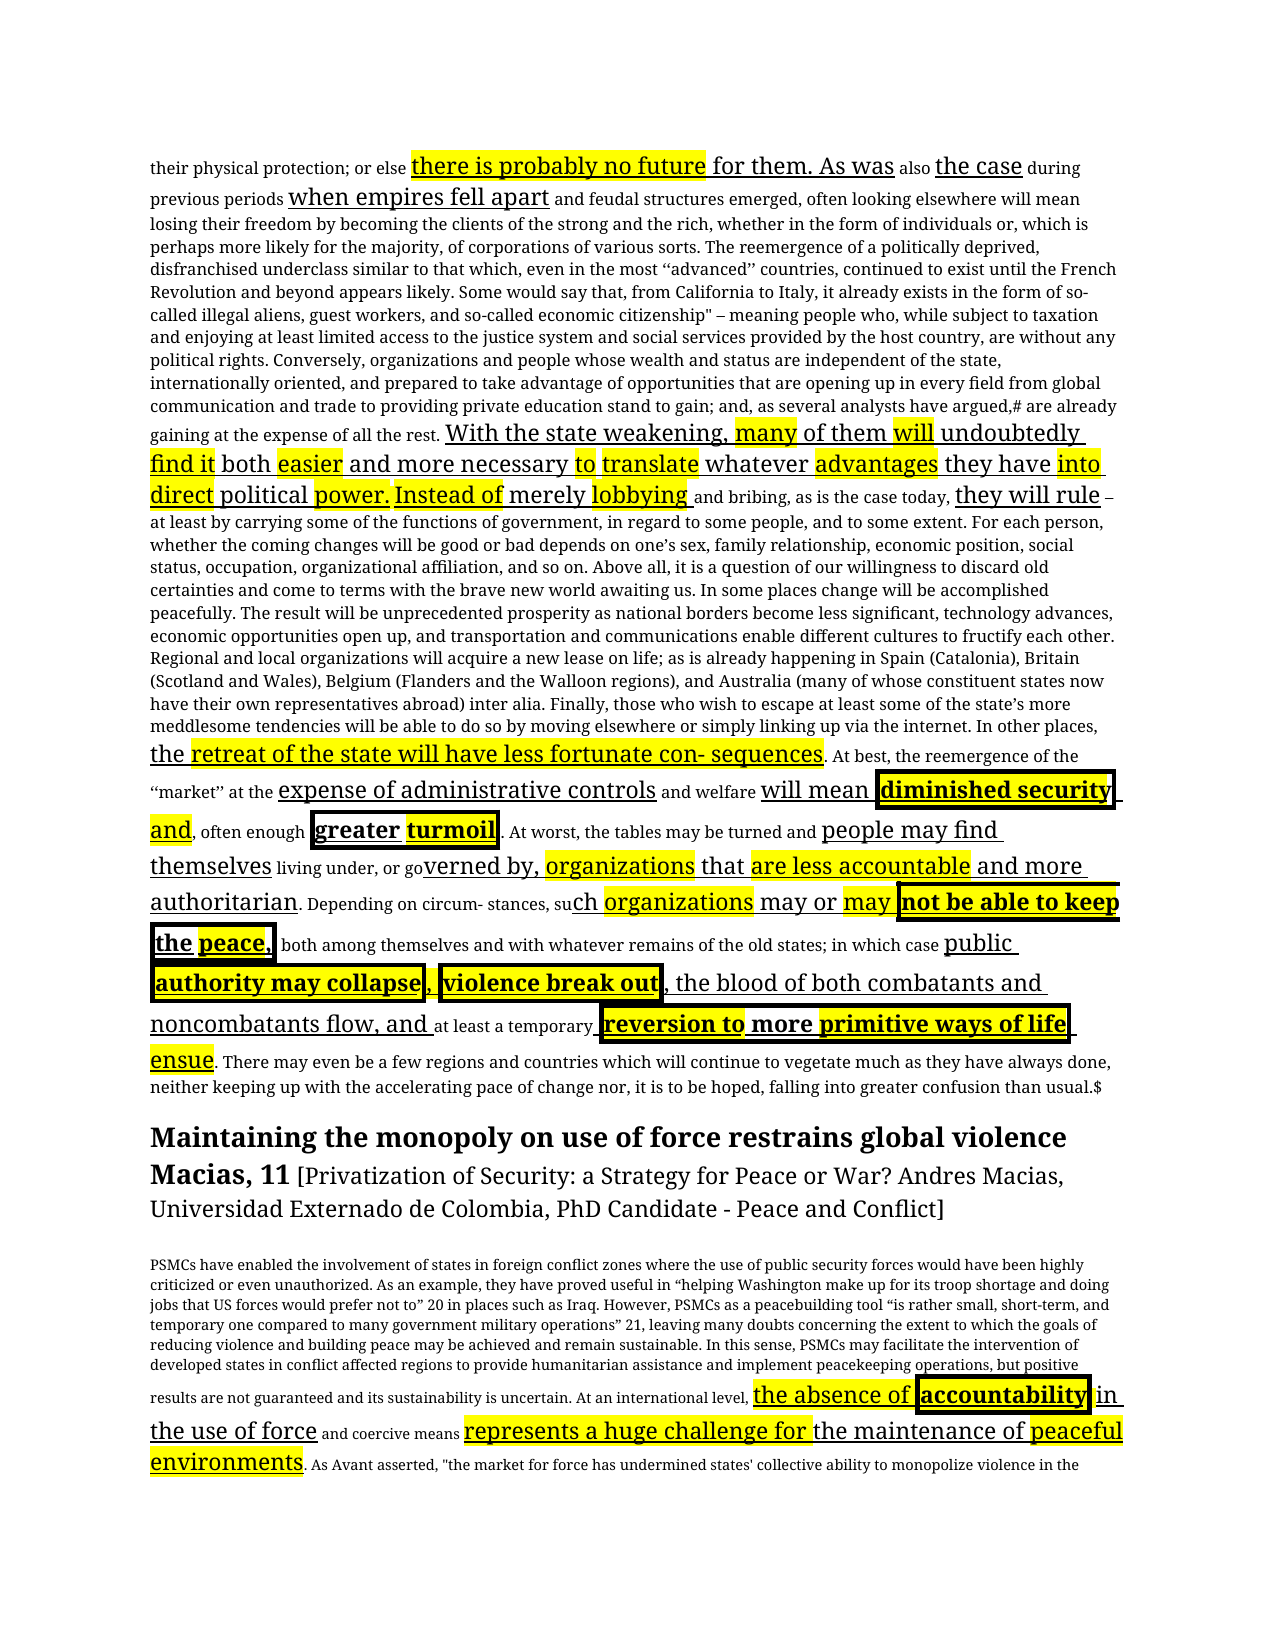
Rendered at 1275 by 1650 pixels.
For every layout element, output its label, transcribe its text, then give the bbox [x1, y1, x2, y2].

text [150, 1255, 1125, 1477]
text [150, 150, 1125, 1098]
subtitle Maintaining the monopoly on use of force restrains global violence [150, 1119, 1125, 1156]
text Macias, 11 [Privatization of Security: a Strategy for Peace or War? Andres Macias, Universidad Externado de Colombia, PhD Candidate - Peace and Conflict] [150, 1156, 1125, 1224]
